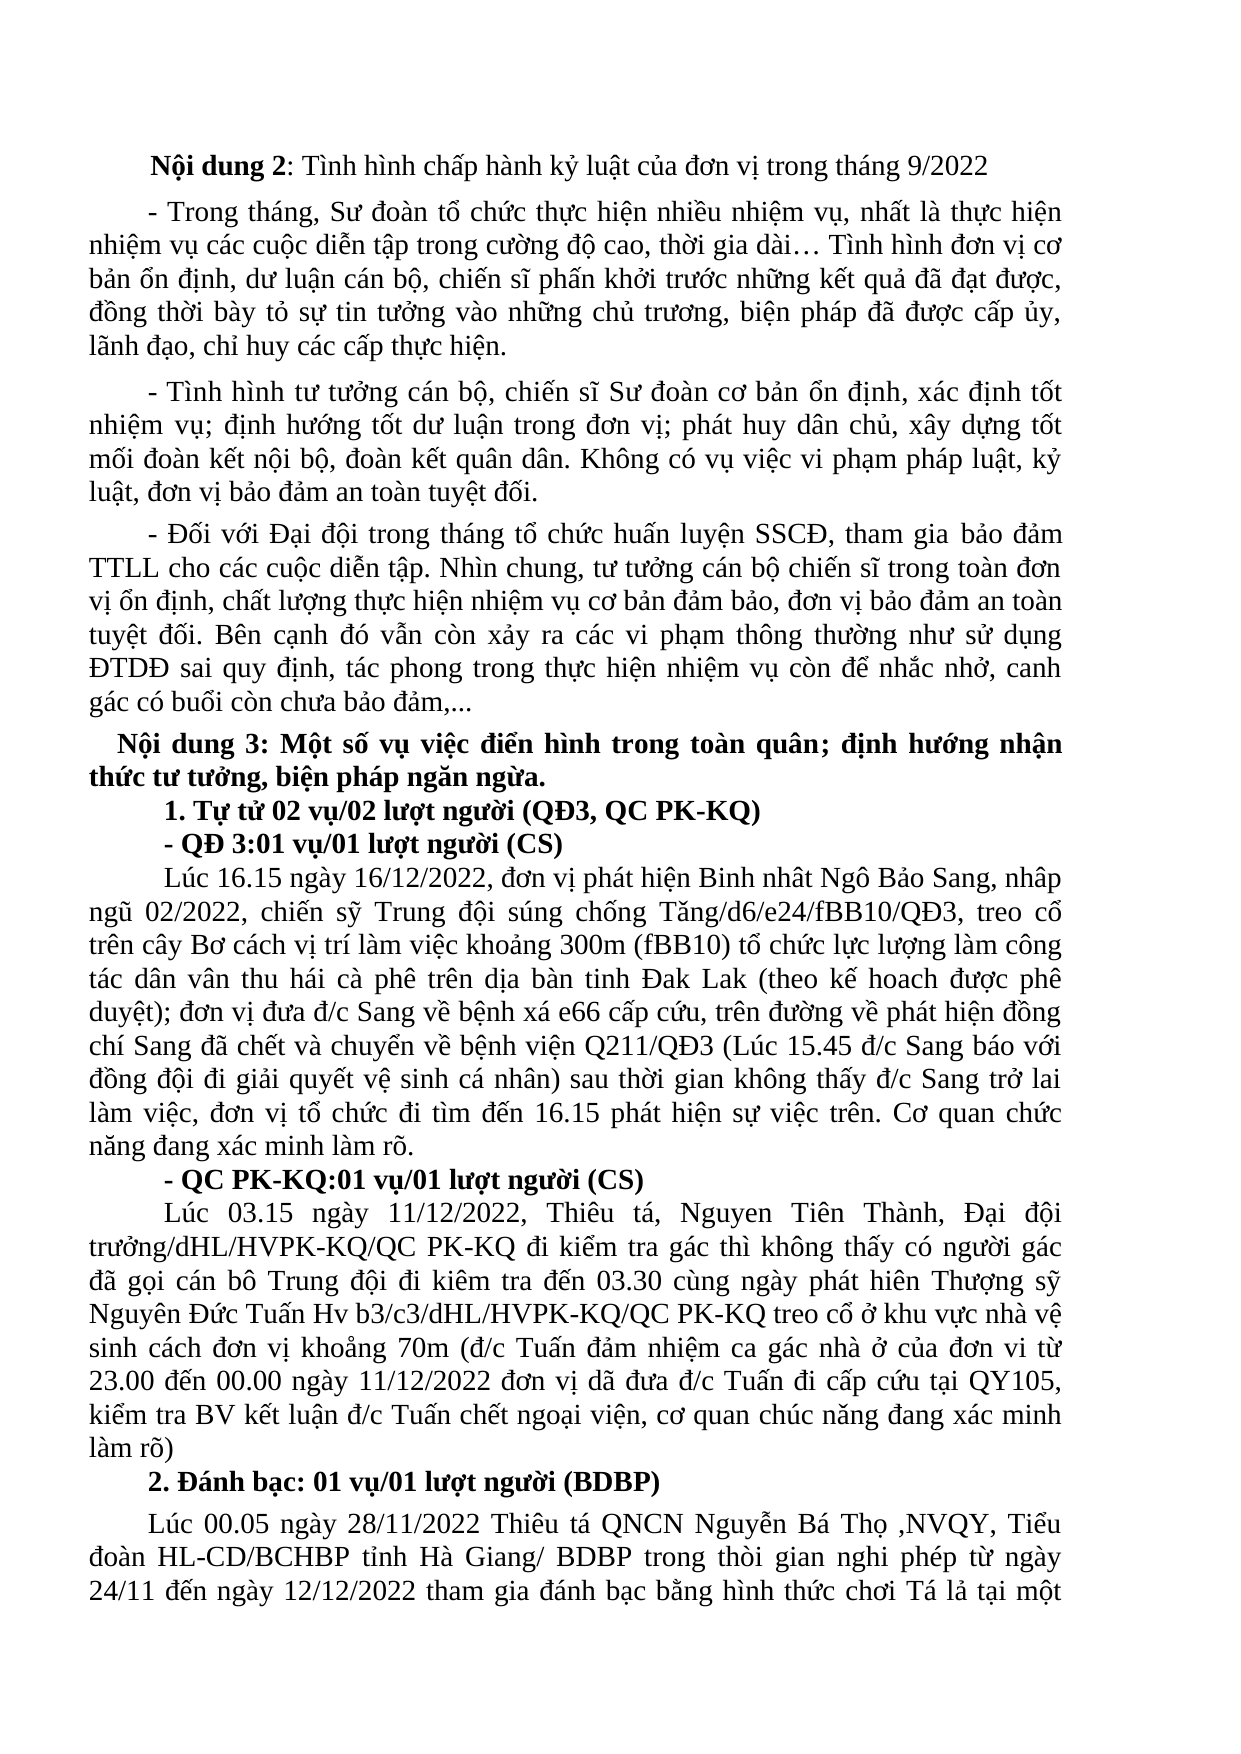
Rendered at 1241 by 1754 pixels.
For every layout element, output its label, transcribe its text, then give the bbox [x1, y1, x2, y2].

text 2. Đánh bạc: 01 vụ/01 lượt người (BDBP) [89, 1464, 1063, 1497]
text - QĐ 3:01 vụ/01 lượt người (CS) [164, 827, 1063, 860]
text - Đối với Đại đội trong tháng tổ chức huấn luyện SSCĐ, tham gia bảo đảm TTLL cho các cuộc diễn tập. Nhìn chung, tư tưởng cán bộ chiến sĩ trong toàn đơn vị ổn định, chất lượng thực hiện nhiệm vụ cơ bản đảm bảo, đơn vị bảo đảm an toàn tuyệt đối. Bên cạnh đó vẫn còn xảy ra các vi phạm thông thường như sử dụng ĐTDĐ sai quy định, tác phong trong thực hiện nhiệm vụ còn để nhắc nhở, canh gác có buổi còn chưa bảo đảm,... [89, 516, 1063, 718]
text Lúc 16.15 ngày 16/12/2022, đơn vị phát hiện Binh nhât Ngô Bảo Sang, nhâp ngũ 02/2022, chiến sỹ Trung đội súng chống Tǎng/d6/e24/fBB10/QÐ3, treo cổ trên cây Bơ cách vị trí làm việc khoảng 300m (fBB10) tổ chức lực lượng làm công tác dân vân thu hái cà phê trên dịa bàn tinh Đak Lak (theo kế hoach được phê duyệt); đơn vị đưa đ/c Sang về bệnh xá e66 cấp cứu, trên đường về phát hiện đồng chí Sang đã chết và chuyển về bệnh viện Q211/QÐ3 (Lúc 15.45 đ/c Sang báo với đồng đội đi giải quyết vệ sinh cá nhân) sau thời gian không thấy đ/c Sang trở lai làm việc, đơn vị tổ chức đi tìm đến 16.15 phát hiện sự việc trên. Cơ quan chức năng đang xác minh làm rõ. [89, 860, 1063, 1162]
text Nội dung 2: Tình hình chấp hành kỷ luật của đơn vị trong tháng 9/2022 [89, 148, 1063, 181]
text 1. Tự tử 02 vụ/02 lượt người (QÐ3, QC PK-KQ) [89, 793, 1063, 827]
text Lúc 03.15 ngày 11/12/2022, Thiêu tá, Nguyen Tiên Thành, Đại đội trưởng/dHL/HVPK-KQ/QC PK-KQ đi kiểm tra gác thì không thấy có người gác đã gọi cán bô Trung đội đi kiêm tra đến 03.30 cùng ngày phát hiên Thượng sỹ Nguyên Đức Tuấn Hv b3/c3/dHL/HVPK-KQ/QC PK-KQ treo cổ ở khu vực nhà vệ sinh cách đơn vị khoång 70m (đ/c Tuấn đảm nhiệm ca gác nhà ở của đơn vi từ 23.00 đến 00.00 ngày 11/12/2022 đơn vị dã đưa đ/c Tuấn đi cấp cứu tại QY105, kiểm tra BV kết luận đ/c Tuấn chết ngoại viện, cơ quan chúc nǎng đang xác minh làm rõ) [89, 1196, 1063, 1464]
text - Trong tháng, Sư đoàn tổ chức thực hiện nhiều nhiệm vụ, nhất là thực hiện nhiệm vụ các cuộc diễn tập trong cường độ cao, thời gia dài… Tình hình đơn vị cơ bản ổn định, dư luận cán bộ, chiến sĩ phấn khởi trước những kết quả đã đạt được, đồng thời bày tỏ sự tin tưởng vào những chủ trương, biện pháp đã được cấp ủy, lãnh đạo, chỉ huy các cấp thực hiện. [89, 194, 1063, 361]
text - Tình hình tư tưởng cán bộ, chiến sĩ Sư đoàn cơ bản ổn định, xác định tốt nhiệm vụ; định hướng tốt dư luận trong đơn vị; phát huy dân chủ, xây dựng tốt mối đoàn kết nội bộ, đoàn kết quân dân. Không có vụ việc vi phạm pháp luật, kỷ luật, đơn vị bảo đảm an toàn tuyệt đối. [89, 374, 1063, 508]
text - QC PK-KQ:01 vụ/01 lượt người (CS) [89, 1162, 1063, 1196]
text Nội dung 3: Một số vụ việc điển hình trong toàn quân; định hướng nhận thức tư tưởng, biện pháp ngăn ngừa. [89, 726, 1063, 793]
